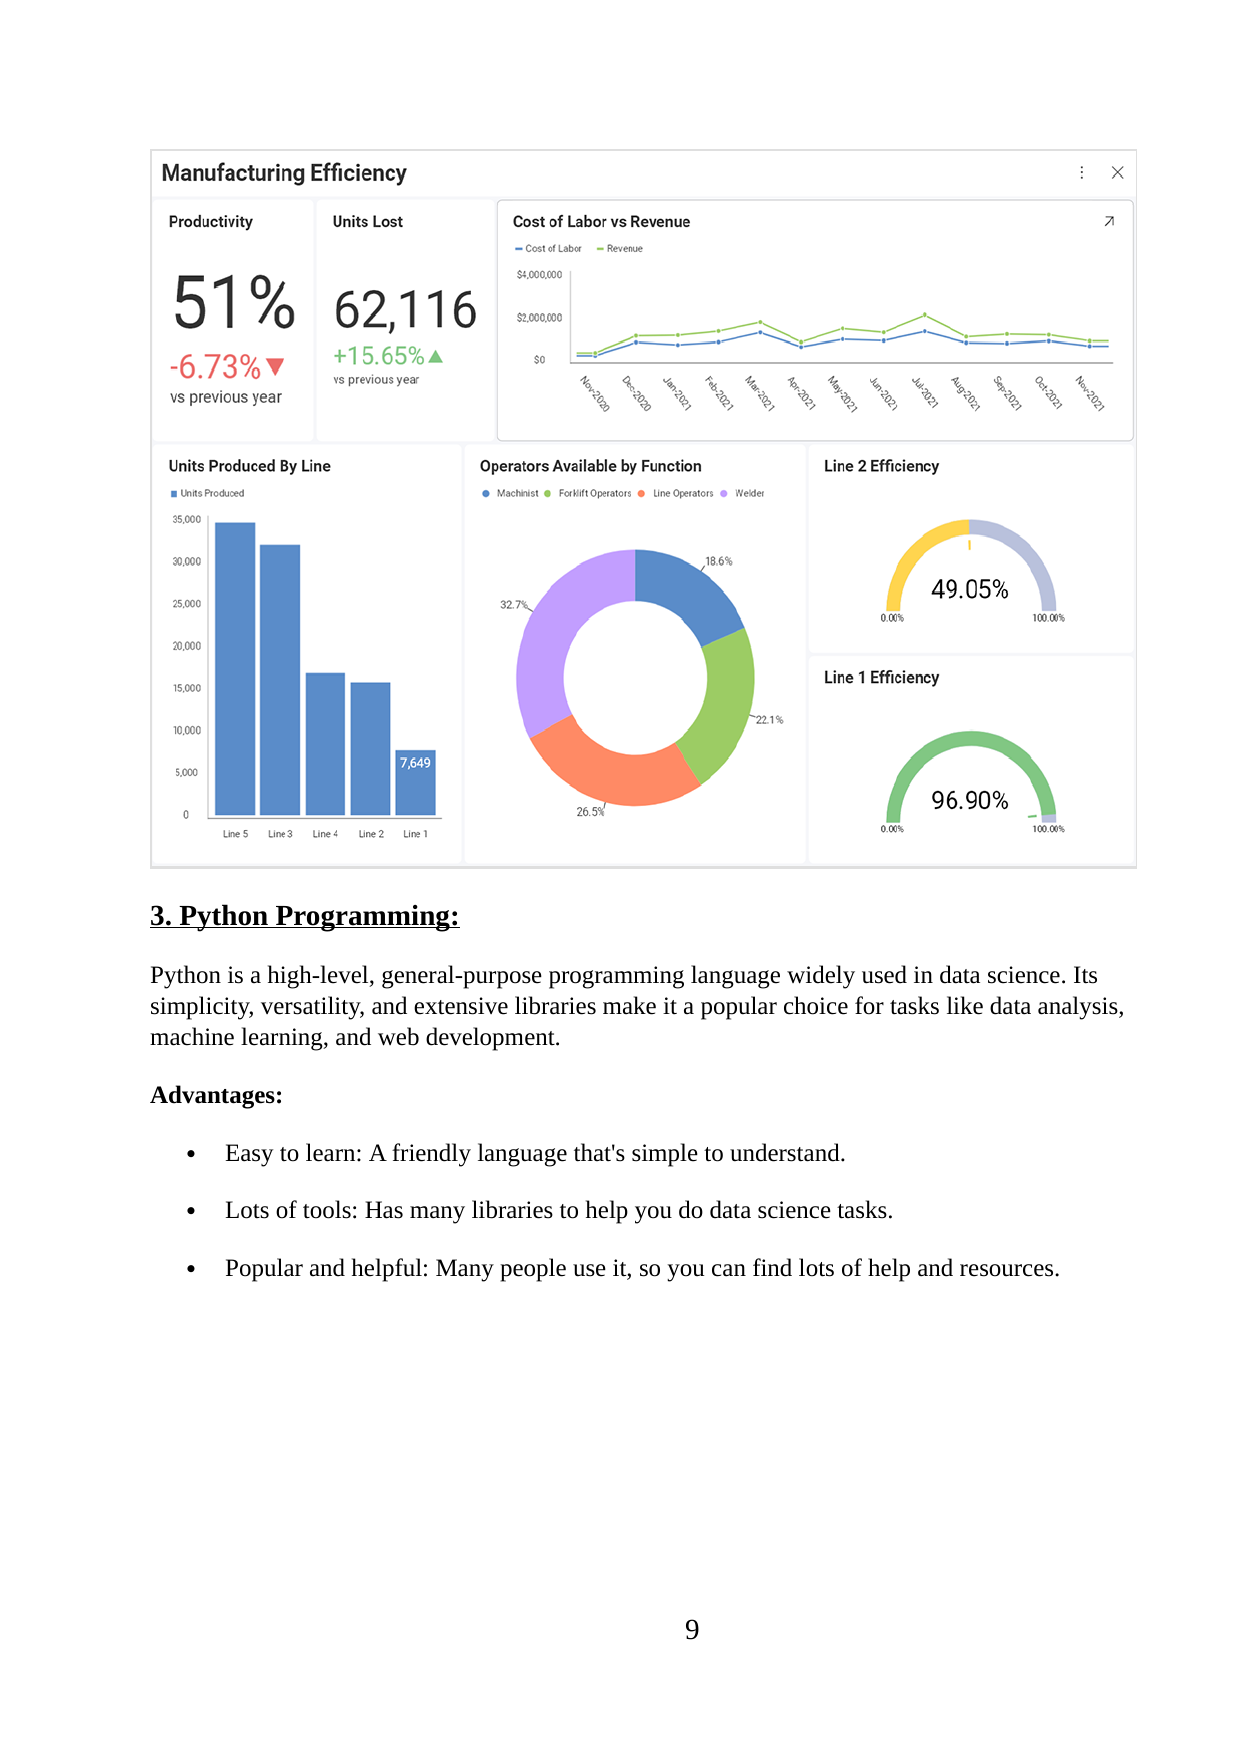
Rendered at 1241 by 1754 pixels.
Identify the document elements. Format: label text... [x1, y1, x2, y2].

list Lots of tools: Has many libraries to help you do data science tasks. [187, 1196, 1137, 1224]
picture [150, 149, 1137, 869]
list Easy to learn: A friendly language that's simple to understand. [187, 1138, 1137, 1167]
text Advantages: [150, 1080, 1137, 1109]
text Python is a high-level, general-purpose programming language widely used in data science. Its simplicity, versatility, and extensive libraries make it a popular choice for tasks like data analysis, machine learning, and web development. [150, 960, 1137, 1051]
list Popular and helpful: Many people use it, so you can find lots of help and resources. [187, 1253, 1137, 1282]
text 3. Python Programming: [150, 898, 1137, 931]
